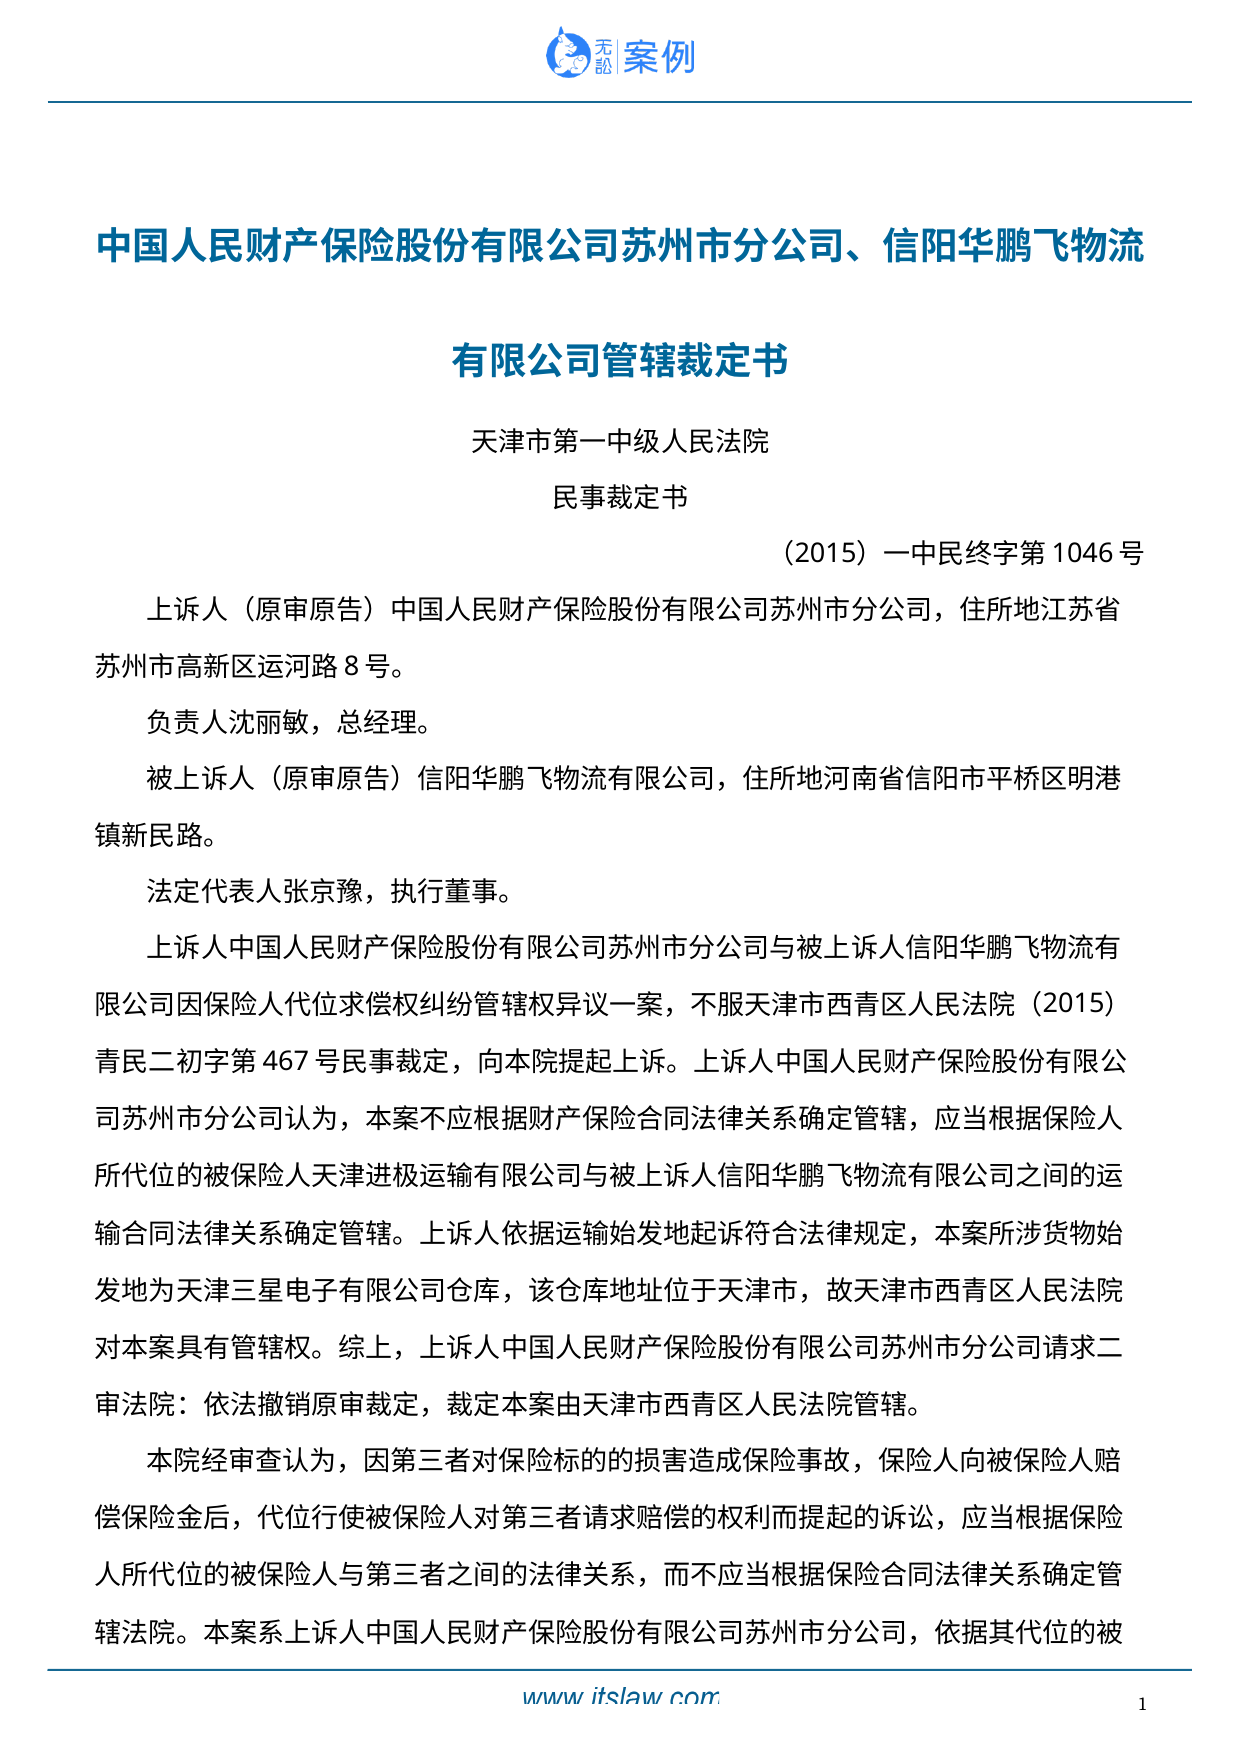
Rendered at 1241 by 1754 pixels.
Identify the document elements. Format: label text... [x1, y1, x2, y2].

picture [546, 26, 694, 78]
text 负责人沈丽敏，总经理。 [94, 698, 1146, 743]
text 法定代表人张京豫，执行董事。 [94, 867, 1146, 911]
text 民事裁定书 [94, 474, 1146, 518]
picture [523, 1687, 720, 1704]
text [94, 1437, 1146, 1652]
text 上诉人（原审原告）中国人民财产保险股份有限公司苏州市分公司，住所地江苏省苏州市高新区运河路8号。 [94, 586, 1146, 687]
text 天津市第一中级人民法院 [94, 418, 1146, 462]
text 上诉人中国人民财产保险股份有限公司苏州市分公司与被上诉人信阳华鹏飞物流有限公司因保险人代位求偿权纠纷管辖权异议一案，不服天津市西青区人民法院（2015）青民二初字第467号民事裁定，向本院提起上诉。上诉人中国人民财产保险股份有限公司苏州市分公司认为，本案不应根据财产保险合同法律关系确定管辖，应当根据保险人所代位的被保险人天津进极运输有限公司与被上诉人信阳华鹏飞物流有限公司之间的运输合同法律关系确定管辖。上诉人依据运输始发地起诉符合法律规定，本案所涉货物始发地为天津三星电子有限公司仓库，该仓库地址位于天津市，故天津市西青区人民法院对本案具有管辖权。综上，上诉人中国人民财产保险股份有限公司苏州市分公司请求二审法院：依法撤销原审裁定，裁定本案由天津市西青区人民法院管辖。 [94, 923, 1146, 1425]
text 被上诉人（原审原告）信阳华鹏飞物流有限公司，住所地河南省信阳市平桥区明港镇新民路。 [94, 754, 1146, 856]
text 中国人民财产保险股份有限公司苏州市分公司、信阳华鹏飞物流有限公司管辖裁定书 [94, 85, 1146, 402]
text （2015）一中民终字第1046号 [94, 530, 1146, 574]
